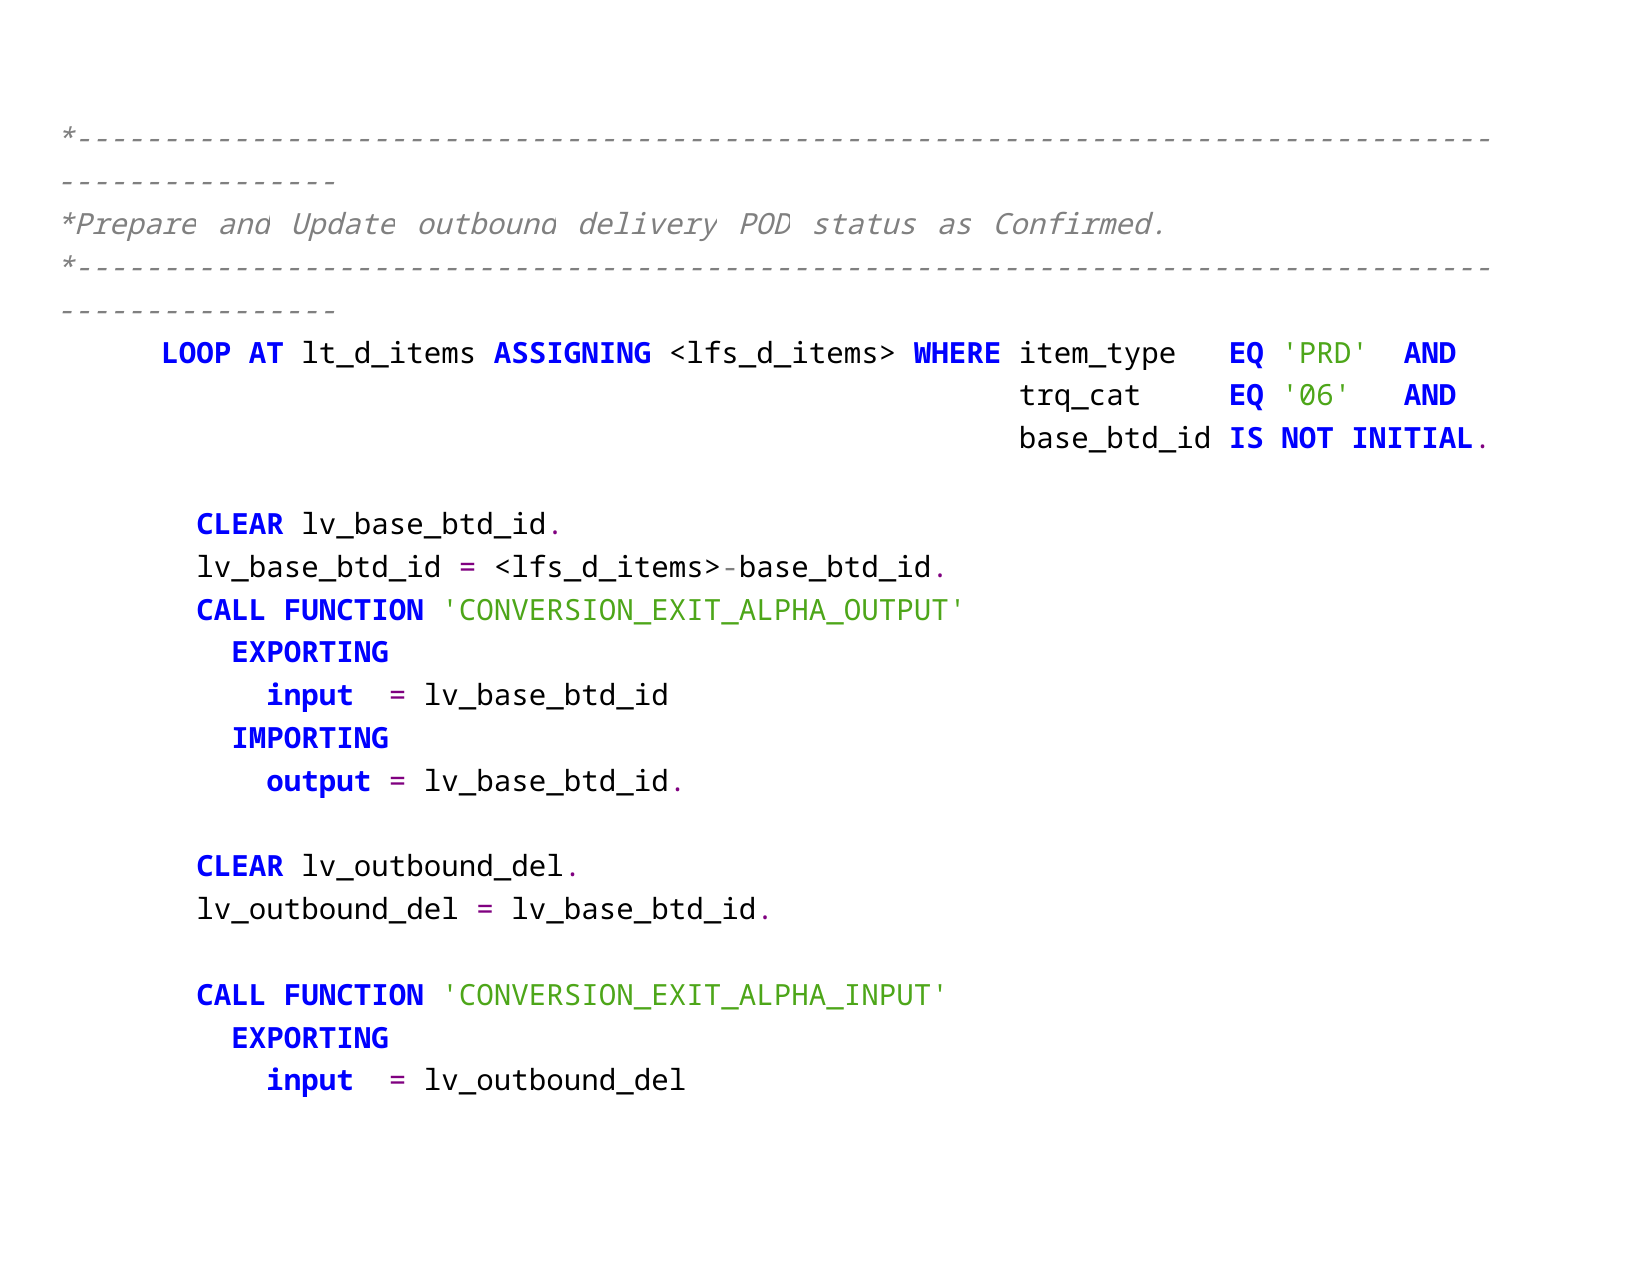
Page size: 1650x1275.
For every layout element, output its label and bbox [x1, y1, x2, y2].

text [56, 75, 1500, 1099]
